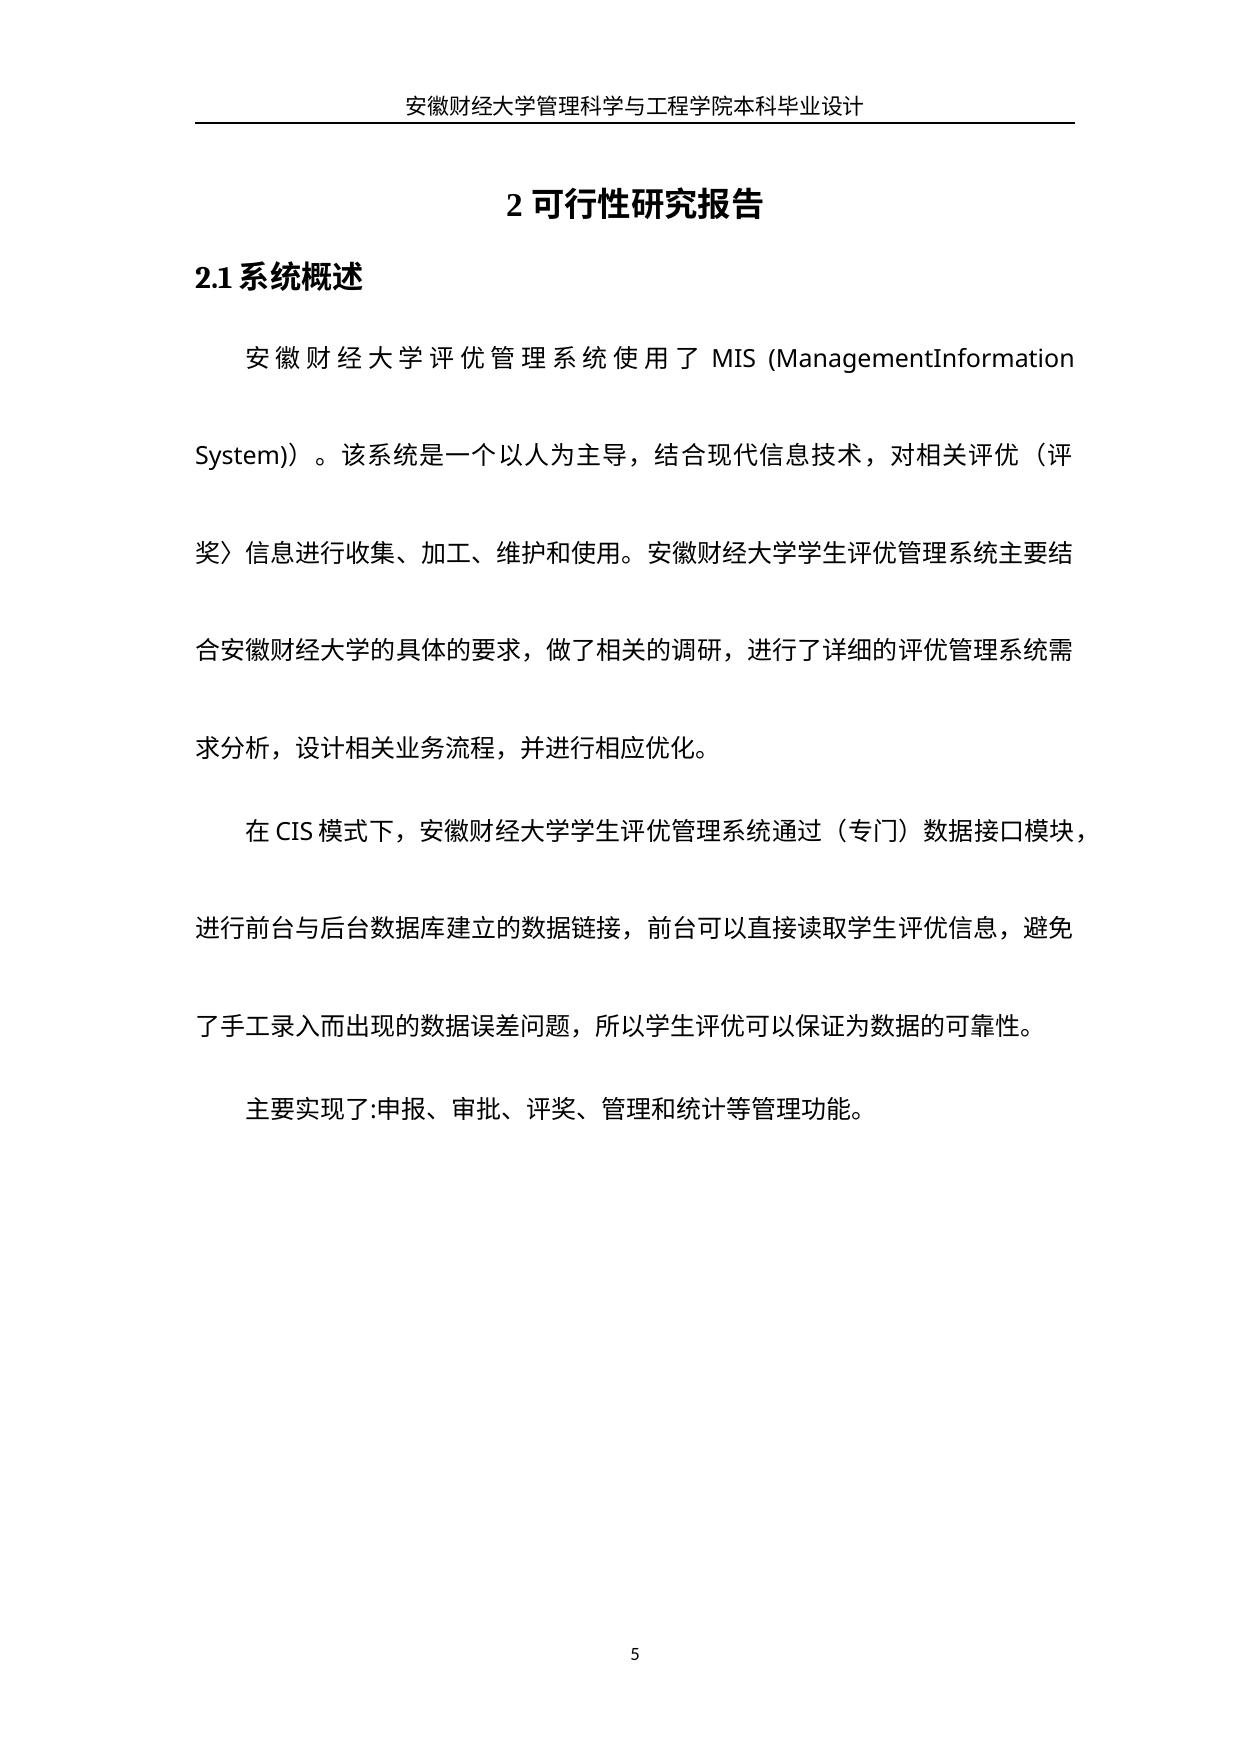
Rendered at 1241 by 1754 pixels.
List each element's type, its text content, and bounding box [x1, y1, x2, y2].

text 在CIS模式下，安徽财经大学学生评优管理系统通过（专门）数据接口模块，进行前台与后台数据库建立的数据链接，前台可以直接读取学生评优信息，避免了手工录入而出现的数据误差问题，所以学生评优可以保证为数据的可靠性。 [195, 797, 1075, 1057]
text 安徽财经大学评优管理系统使用了MIS (ManagementInformation System)）。该系统是一个以人为主导，结合现代信息技术，对相关评优（评奖〉信息进行收集、加工、维护和使用。安徽财经大学学生评优管理系统主要结合安徽财经大学的具体的要求，做了相关的调研，进行了详细的评优管理系统需求分析，设计相关业务流程，并进行相应优化。 [195, 324, 1075, 779]
text 主要实现了:申报、审批、评奖、管理和统计等管理功能。 [195, 1075, 1075, 1140]
subtitle 2 可行性研究报告 [195, 178, 1075, 226]
subtitle 2.1系统概述 [195, 243, 1075, 308]
